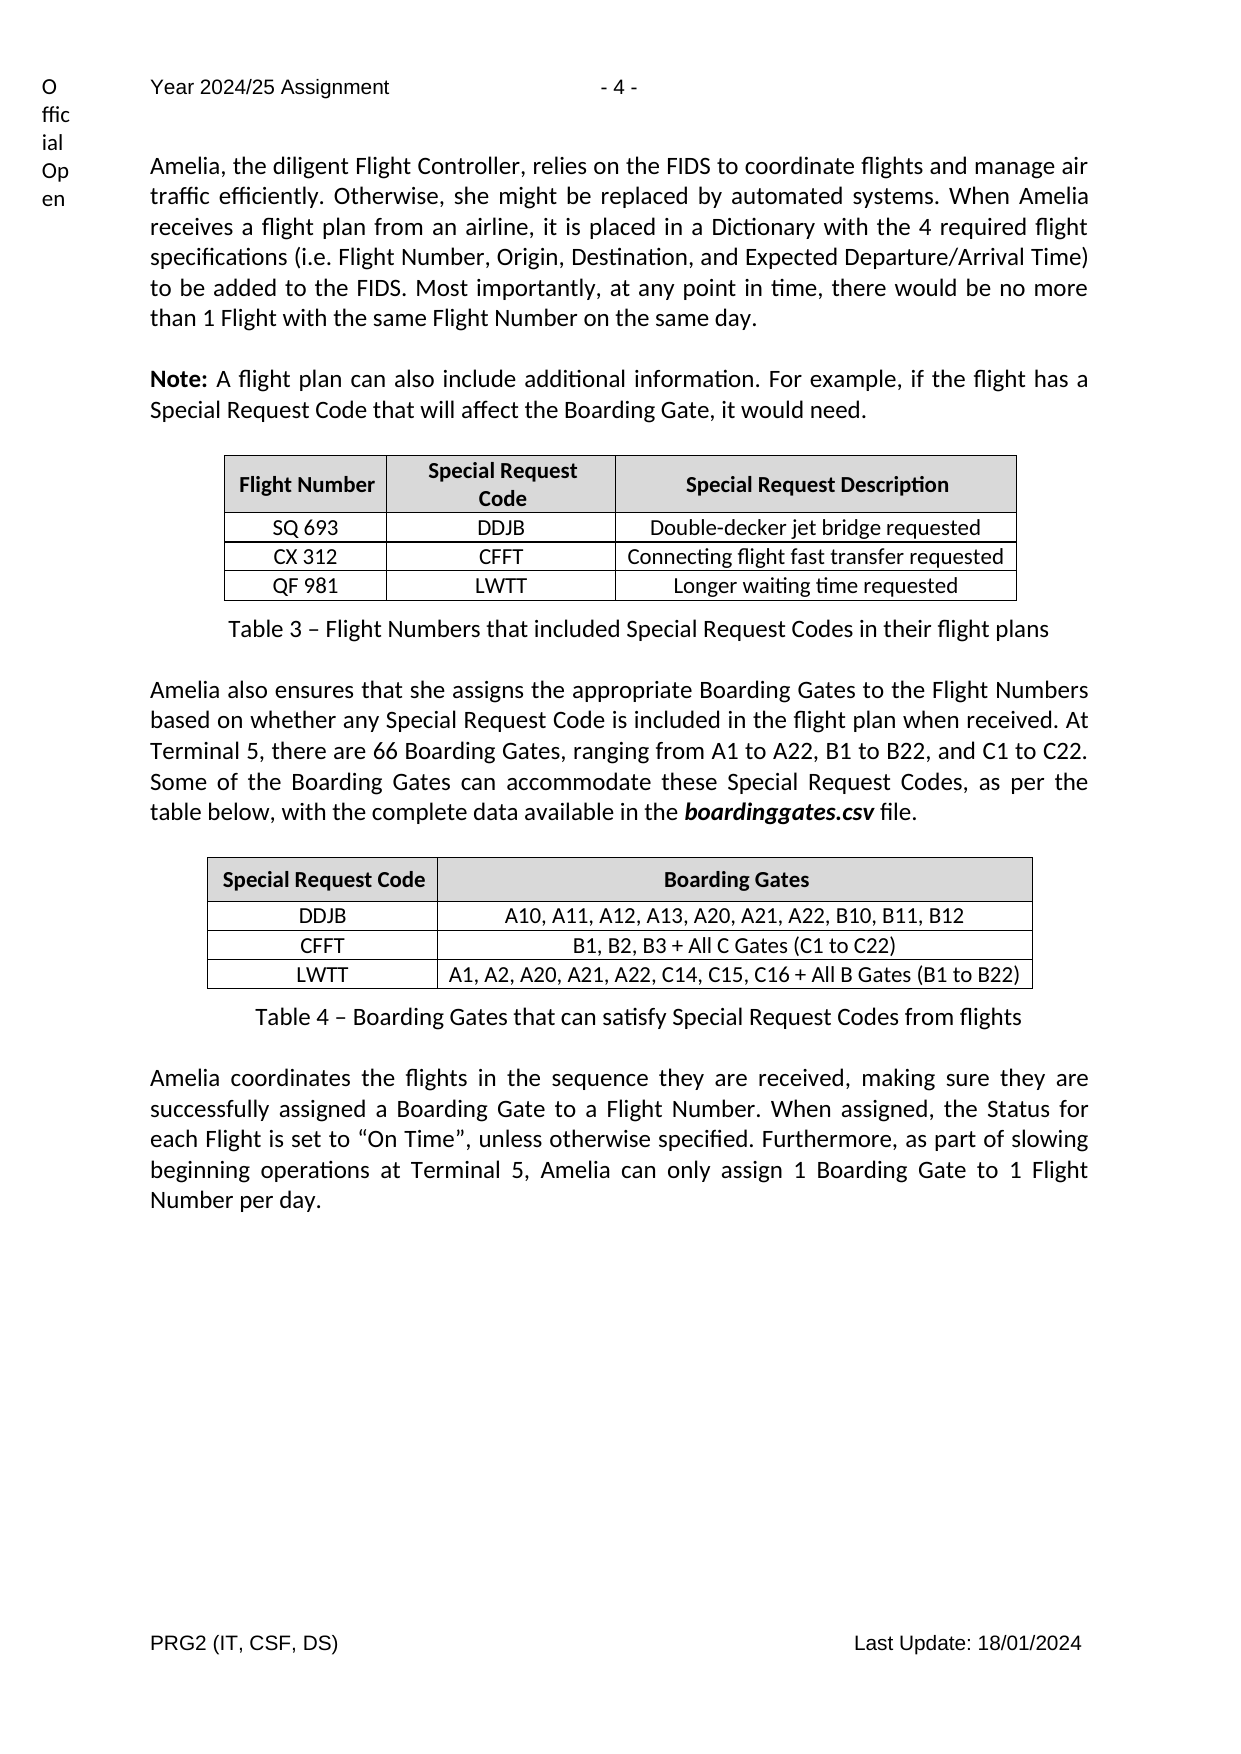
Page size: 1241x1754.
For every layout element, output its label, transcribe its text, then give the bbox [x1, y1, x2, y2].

table_cell Connecting flight fast transfer requested [616, 543, 1016, 570]
table_cell DDJB [387, 513, 615, 541]
list Table 4 – Boarding Gates that can satisfy Special Request Codes from flights [187, 1001, 1090, 1032]
table_header Special Request Code [387, 456, 615, 512]
text Amelia, the diligent Flight Controller, relies on the FIDS to coordinate flights and manage air traffic efficiently. Otherwise, she might be replaced by automated systems. When Amelia receives a flight plan from an airline, it is placed in a Dictionary with the 4 required flight specifications (i.e. Flight Number, Origin, Destination, and Expected Departure/Arrival Time) to be added to the FIDS. Most importantly, at any point in time, there would be no more than 1 Flight with the same Flight Number on the same day. [150, 150, 1090, 333]
table_cell Double-decker jet bridge requested [616, 513, 1016, 541]
table_header Special Request Description [616, 456, 1016, 512]
table_cell LWTT [208, 960, 437, 988]
table_cell LWTT [387, 571, 615, 599]
table_cell QF 981 [225, 571, 386, 599]
list Table 3 – Flight Numbers that included Special Request Codes in their flight plans [187, 613, 1090, 643]
table_cell CFFT [387, 543, 615, 570]
table_cell Longer waiting time requested [616, 571, 1016, 599]
table_header Special Request Code [208, 858, 437, 901]
text Amelia coordinates the flights in the sequence they are received, making sure they are successfully assigned a Boarding Gate to a Flight Number. When assigned, the Status for each Flight is set to “On Time”, unless otherwise specified. Furthermore, as part of slowing beginning operations at Terminal 5, Amelia can only assign 1 Boarding Gate to 1 Flight Number per day. [150, 1062, 1090, 1215]
text Note: A flight plan can also include additional information. For example, if the flight has a Special Request Code that will affect the Boarding Gate, it would need. [150, 364, 1090, 425]
table_cell SQ 693 [225, 513, 386, 541]
table_cell B1, B2, B3 + All C Gates (C1 to C22) [438, 931, 1032, 959]
table_cell CFFT [208, 931, 437, 959]
table_cell A1, A2, A20, A21, A22, C14, C15, C16 + All B Gates (B1 to B22) [438, 960, 1032, 988]
text Amelia also ensures that she assigns the appropriate Boarding Gates to the Flight Numbers based on whether any Special Request Code is included in the flight plan when received. At Terminal 5, there are 66 Boarding Gates, ranging from A1 to A22, B1 to B22, and C1 to C22. Some of the Boarding Gates can accommodate these Special Request Codes, as per the table below, with the complete data available in the boardinggates.csv file. [150, 674, 1090, 827]
table_cell A10, A11, A12, A13, A20, A21, A22, B10, B11, B12 [438, 902, 1032, 930]
table_header Boarding Gates [438, 858, 1032, 901]
table_header Flight Number [225, 456, 386, 512]
table_cell DDJB [208, 902, 437, 930]
table_cell CX 312 [225, 543, 386, 570]
